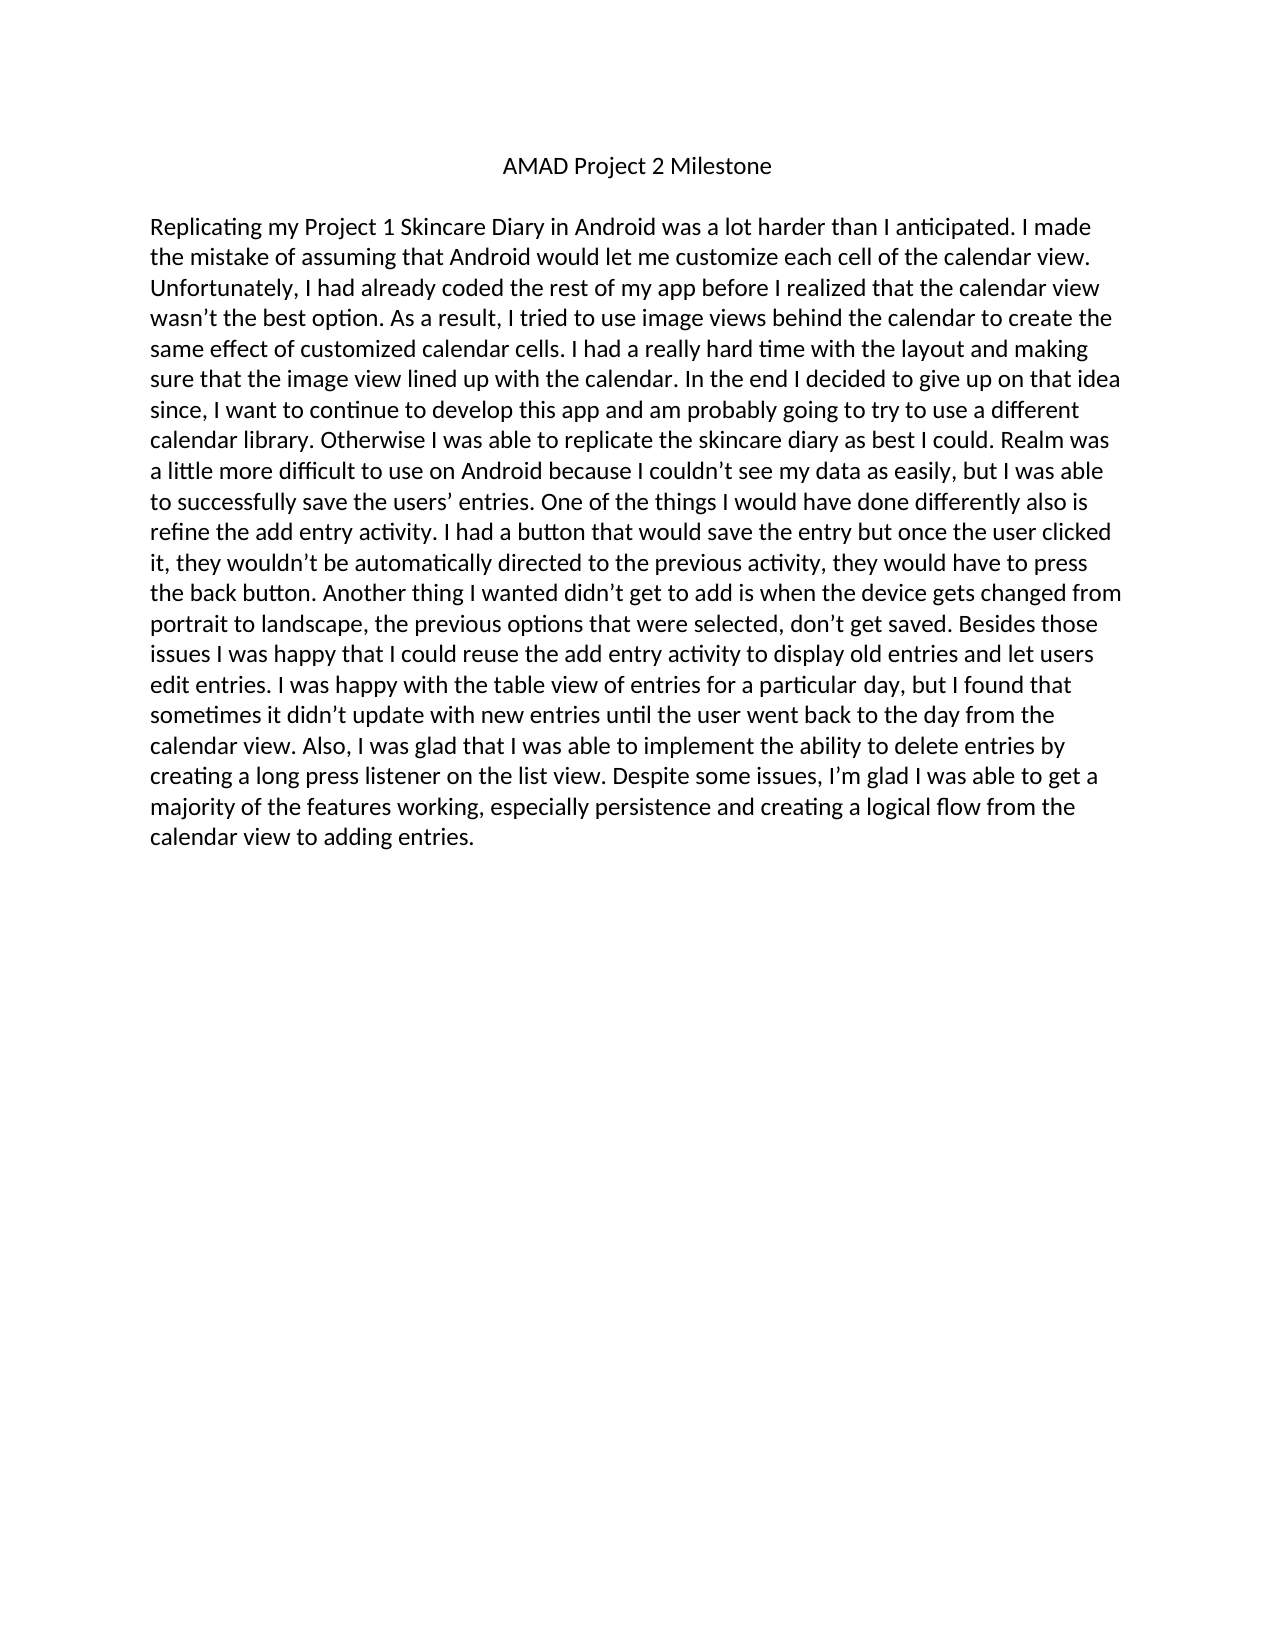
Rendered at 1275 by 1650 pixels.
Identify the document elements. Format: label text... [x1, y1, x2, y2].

text Replicating my Project 1 Skincare Diary in Android was a lot harder than I anticipated. I made the mistake of assuming that Android would let me customize each cell of the calendar view. Unfortunately, I had already coded the rest of my app before I realized that the calendar view wasn’t the best option. As a result, I tried to use image views behind the calendar to create the same effect of customized calendar cells. I had a really hard time with the layout and making sure that the image view lined up with the calendar. In the end I decided to give up on that idea since, I want to continue to develop this app and am probably going to try to use a different calendar library. Otherwise I was able to replicate the skincare diary as best I could. Realm was a little more difficult to use on Android because I couldn’t see my data as easily, but I was able to successfully save the users’ entries. One of the things I would have done differently also is refine the add entry activity. I had a button that would save the entry but once the user clicked it, they wouldn’t be automatically directed to the previous activity, they would have to press the back button. Another thing I wanted didn’t get to add is when the device gets changed from portrait to landscape, the previous options that were selected, don’t get saved. Besides those issues I was happy that I could reuse the add entry activity to display old entries and let users edit entries. I was happy with the table view of entries for a particular day, but I found that sometimes it didn’t update with new entries until the user went back to the day from the calendar view. Also, I was glad that I was able to implement the ability to delete entries by creating a long press listener on the list view. Despite some issues, I’m glad I was able to get a majority of the features working, especially persistence and creating a logical flow from the calendar view to adding entries. [150, 211, 1125, 852]
text AMAD Project 2 Milestone [150, 150, 1125, 181]
